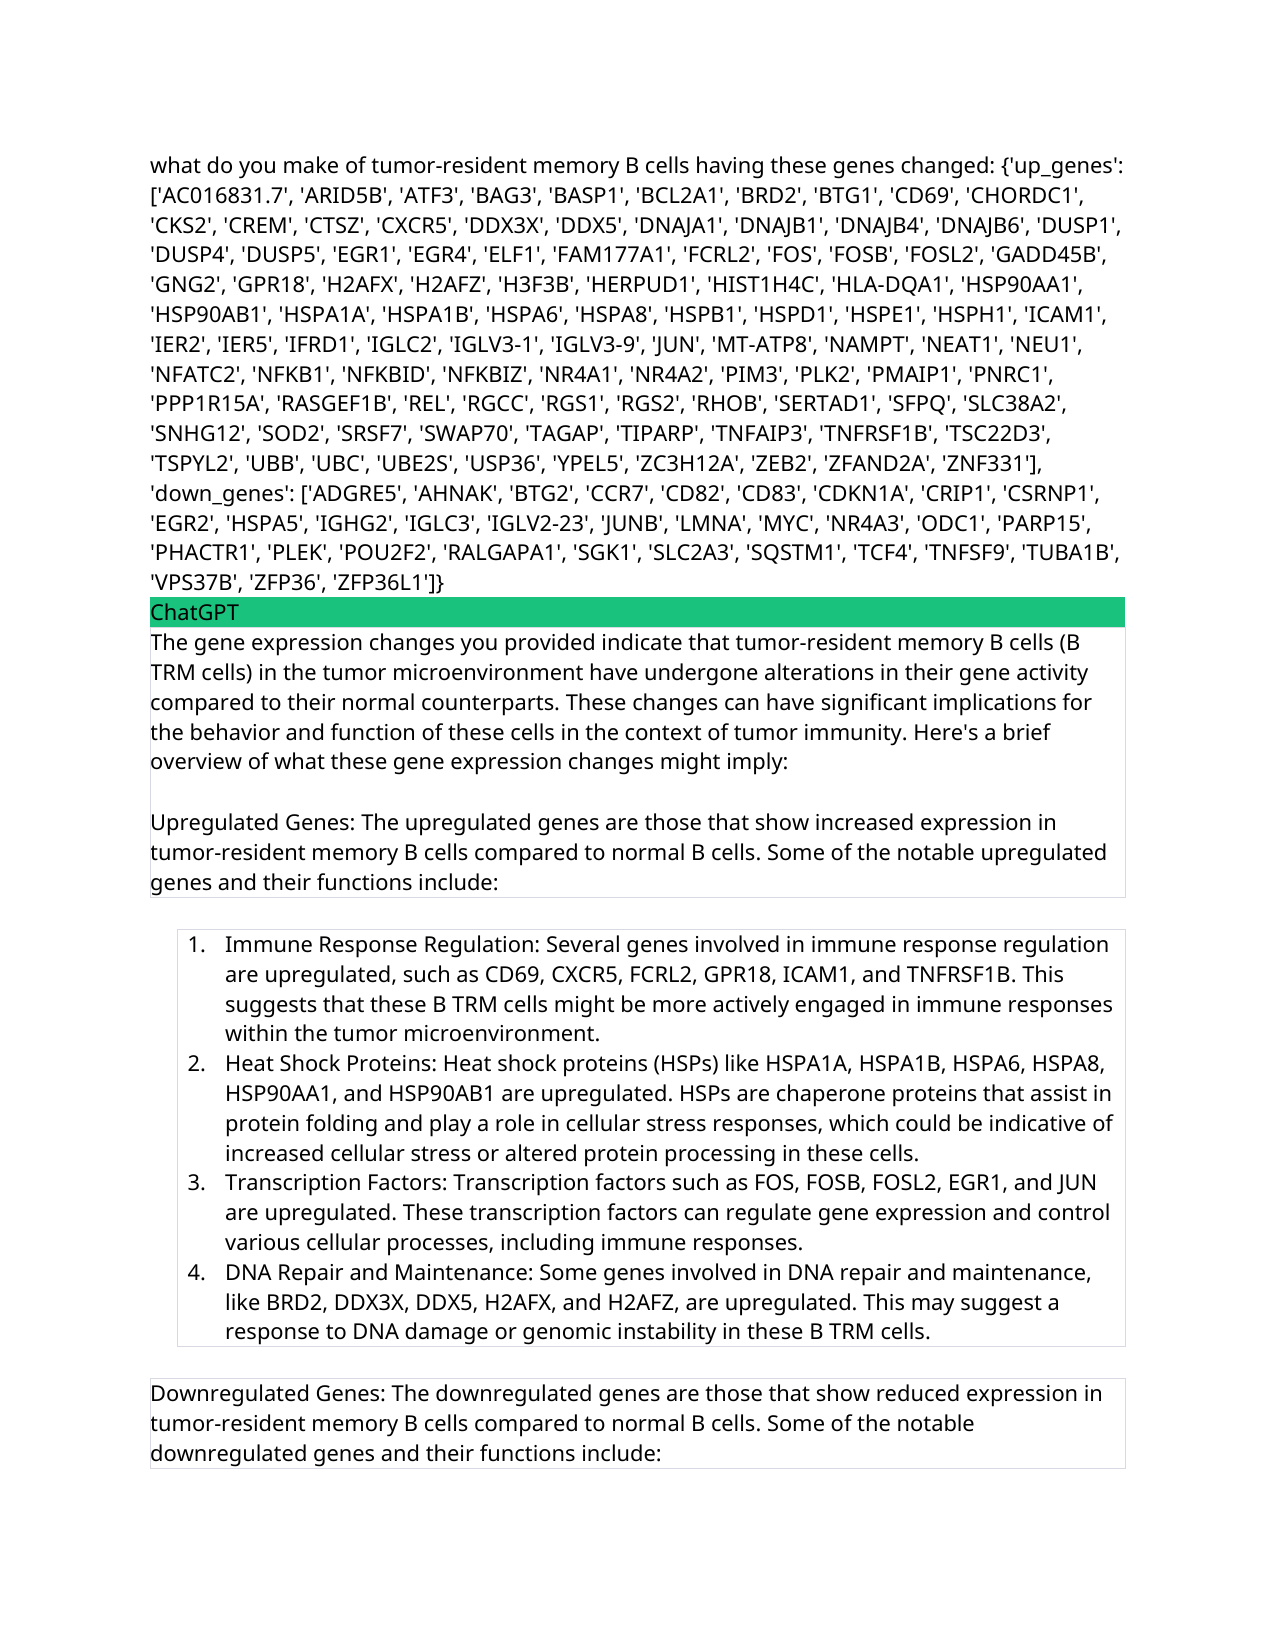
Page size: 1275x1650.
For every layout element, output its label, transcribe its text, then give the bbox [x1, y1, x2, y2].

text Upregulated Genes: The upregulated genes are those that show increased expression in tumor-resident memory B cells compared to normal B cells. Some of the notable upregulated genes and their functions include: [151, 807, 1125, 897]
text what do you make of tumor-resident memory B cells having these genes changed: {'up_genes': ['AC016831.7', 'ARID5B', 'ATF3', 'BAG3', 'BASP1', 'BCL2A1', 'BRD2', 'BTG1', 'CD69', 'CHORDC1', 'CKS2', 'CREM', 'CTSZ', 'CXCR5', 'DDX3X', 'DDX5', 'DNAJA1', 'DNAJB1', 'DNAJB4', 'DNAJB6', 'DUSP1', 'DUSP4', 'DUSP5', 'EGR1', 'EGR4', 'ELF1', 'FAM177A1', 'FCRL2', 'FOS', 'FOSB', 'FOSL2', 'GADD45B', 'GNG2', 'GPR18', 'H2AFX', 'H2AFZ', 'H3F3B', 'HERPUD1', 'HIST1H4C', 'HLA-DQA1', 'HSP90AA1', 'HSP90AB1', 'HSPA1A', 'HSPA1B', 'HSPA6', 'HSPA8', 'HSPB1', 'HSPD1', 'HSPE1', 'HSPH1', 'ICAM1', 'IER2', 'IER5', 'IFRD1', 'IGLC2', 'IGLV3-1', 'IGLV3-9', 'JUN', 'MT-ATP8', 'NAMPT', 'NEAT1', 'NEU1', 'NFATC2', 'NFKB1', 'NFKBID', 'NFKBIZ', 'NR4A1', 'NR4A2', 'PIM3', 'PLK2', 'PMAIP1', 'PNRC1', 'PPP1R15A', 'RASGEF1B', 'REL', 'RGCC', 'RGS1', 'RGS2', 'RHOB', 'SERTAD1', 'SFPQ', 'SLC38A2', 'SNHG12', 'SOD2', 'SRSF7', 'SWAP70', 'TAGAP', 'TIPARP', 'TNFAIP3', 'TNFRSF1B', 'TSC22D3', 'TSPYL2', 'UBB', 'UBC', 'UBE2S', 'USP36', 'YPEL5', 'ZC3H12A', 'ZEB2', 'ZFAND2A', 'ZNF331'], 'down_genes': ['ADGRE5', 'AHNAK', 'BTG2', 'CCR7', 'CD82', 'CD83', 'CDKN1A', 'CRIP1', 'CSRNP1', 'EGR2', 'HSPA5', 'IGHG2', 'IGLC3', 'IGLV2-23', 'JUNB', 'LMNA', 'MYC', 'NR4A3', 'ODC1', 'PARP15', 'PHACTR1', 'PLEK', 'POU2F2', 'RALGAPA1', 'SGK1', 'SLC2A3', 'SQSTM1', 'TCF4', 'TNFSF9', 'TUBA1B', 'VPS37B', 'ZFP36', 'ZFP36L1']} [150, 150, 1125, 597]
text ChatGPT [150, 597, 1125, 627]
list Immune Response Regulation: Several genes involved in immune response regulation are upregulated, such as CD69, CXCR5, FCRL2, GPR18, ICAM1, and TNFRSF1B. This suggests that these B TRM cells might be more actively engaged in immune responses within the tumor microenvironment. [178, 930, 1125, 1048]
text The gene expression changes you provided indicate that tumor-resident memory B cells (B TRM cells) in the tumor microenvironment have undergone alterations in their gene activity compared to their normal counterparts. These changes can have significant implications for the behavior and function of these cells in the context of tumor immunity. Here's a brief overview of what these gene expression changes might imply: [151, 628, 1125, 776]
list Heat Shock Proteins: Heat shock proteins (HSPs) like HSPA1A, HSPA1B, HSPA6, HSPA8, HSP90AA1, and HSP90AB1 are upregulated. HSPs are chaperone proteins that assist in protein folding and play a role in cellular stress responses, which could be indicative of increased cellular stress or altered protein processing in these cells. [178, 1048, 1125, 1167]
list Transcription Factors: Transcription factors such as FOS, FOSB, FOSL2, EGR1, and JUN are upregulated. These transcription factors can regulate gene expression and control various cellular processes, including immune responses. [178, 1167, 1125, 1256]
text Downregulated Genes: The downregulated genes are those that show reduced expression in tumor-resident memory B cells compared to normal B cells. Some of the notable downregulated genes and their functions include: [151, 1379, 1125, 1468]
list DNA Repair and Maintenance: Some genes involved in DNA repair and maintenance, like BRD2, DDX3X, DDX5, H2AFX, and H2AFZ, are upregulated. This may suggest a response to DNA damage or genomic instability in these B TRM cells. [178, 1256, 1125, 1346]
